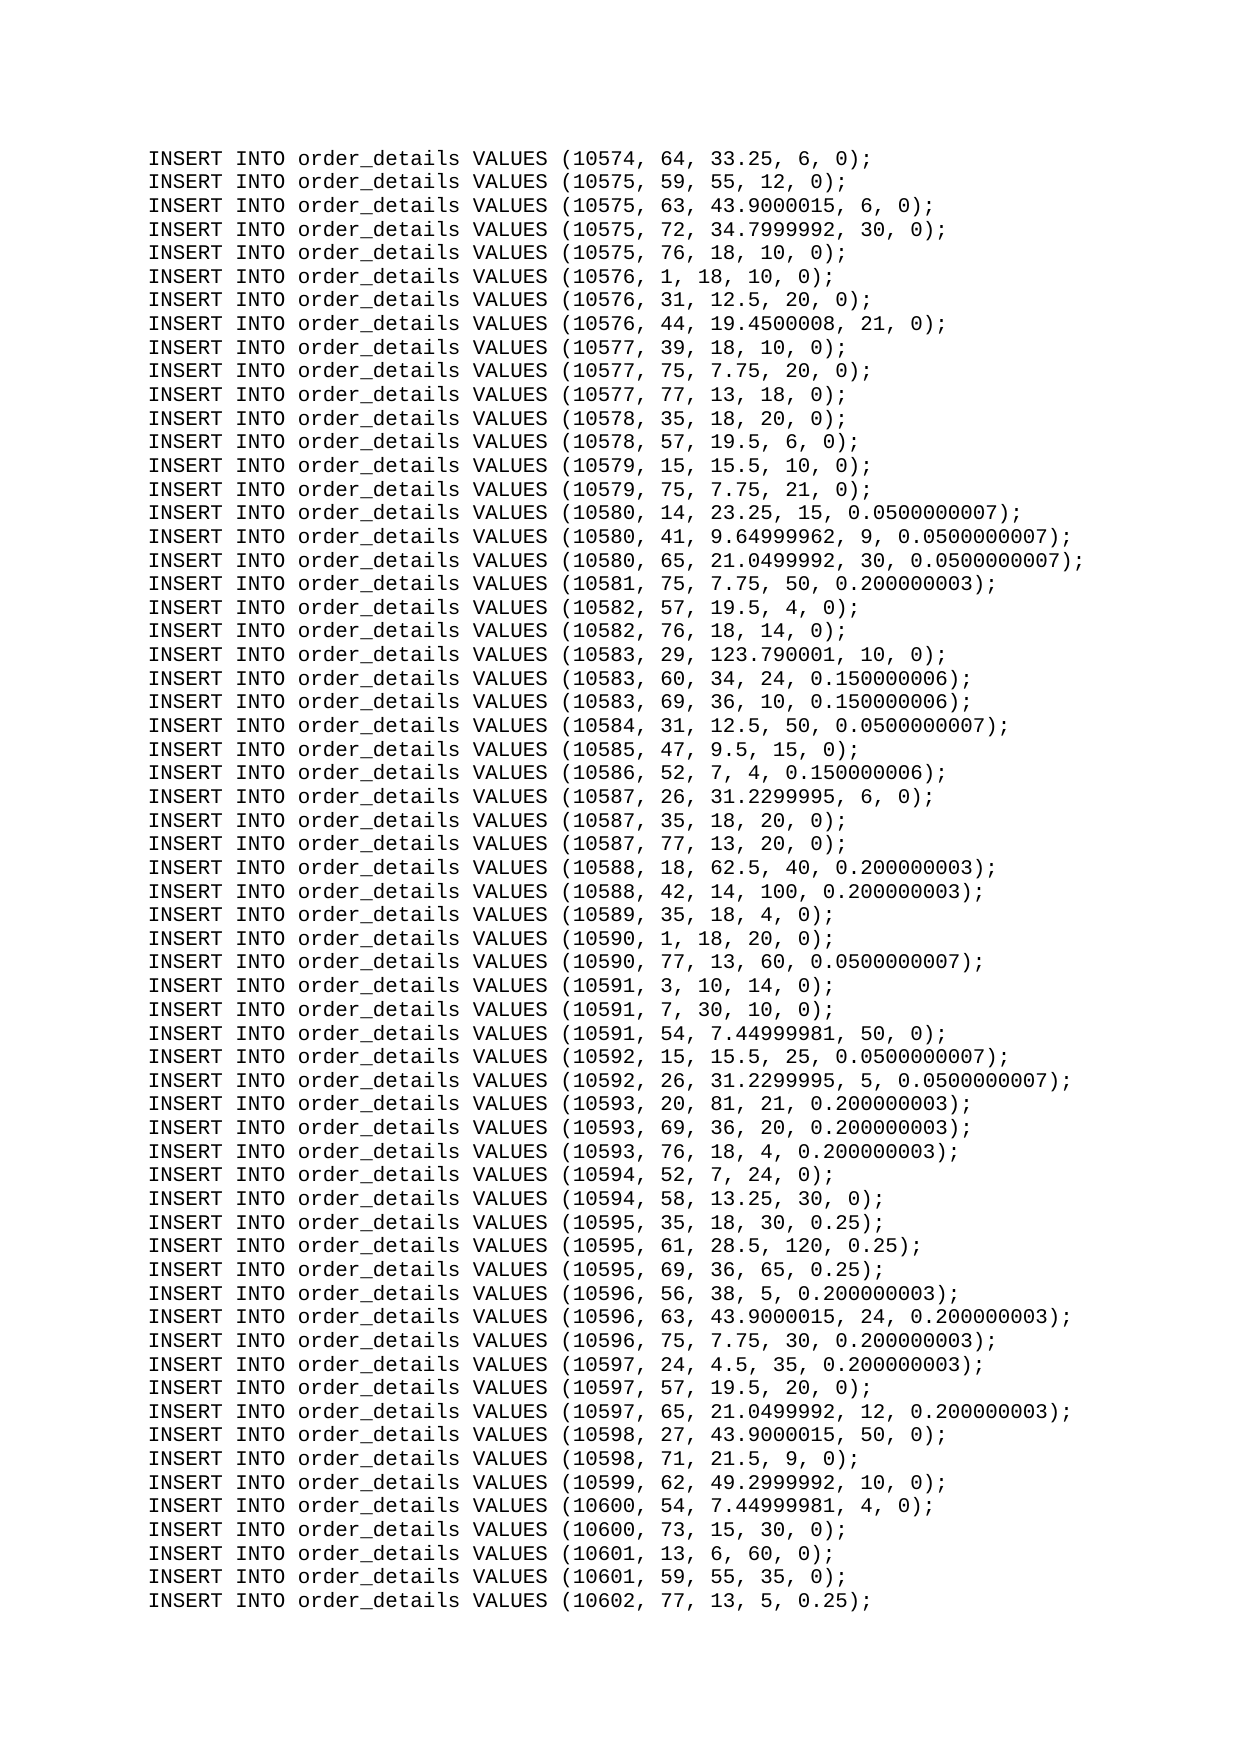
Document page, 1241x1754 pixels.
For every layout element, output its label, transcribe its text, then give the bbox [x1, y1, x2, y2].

text INSERT INTO order_details VALUES (10582, 76, 18, 14, 0); [148, 621, 1093, 644]
text INSERT INTO order_details VALUES (10595, 61, 28.5, 120, 0.25); [148, 1235, 1093, 1259]
text INSERT INTO order_details VALUES (10593, 69, 36, 20, 0.200000003); [148, 1117, 1093, 1141]
text INSERT INTO order_details VALUES (10592, 26, 31.2299995, 5, 0.0500000007); [148, 1070, 1093, 1093]
text INSERT INTO order_details VALUES (10586, 52, 7, 4, 0.150000006); [148, 762, 1093, 786]
text INSERT INTO order_details VALUES (10596, 63, 43.9000015, 24, 0.200000003); [148, 1306, 1093, 1330]
text INSERT INTO order_details VALUES (10602, 77, 13, 5, 0.25); [148, 1590, 1093, 1614]
text INSERT INTO order_details VALUES (10597, 24, 4.5, 35, 0.200000003); [148, 1353, 1093, 1377]
text INSERT INTO order_details VALUES (10580, 65, 21.0499992, 30, 0.0500000007); [148, 549, 1093, 573]
text INSERT INTO order_details VALUES (10576, 31, 12.5, 20, 0); [148, 289, 1093, 313]
text INSERT INTO order_details VALUES (10591, 7, 30, 10, 0); [148, 999, 1093, 1022]
text INSERT INTO order_details VALUES (10580, 41, 9.64999962, 9, 0.0500000007); [148, 526, 1093, 549]
text INSERT INTO order_details VALUES (10598, 27, 43.9000015, 50, 0); [148, 1424, 1093, 1448]
text INSERT INTO order_details VALUES (10576, 1, 18, 10, 0); [148, 266, 1093, 289]
text INSERT INTO order_details VALUES (10579, 15, 15.5, 10, 0); [148, 455, 1093, 479]
text INSERT INTO order_details VALUES (10576, 44, 19.4500008, 21, 0); [148, 313, 1093, 337]
text INSERT INTO order_details VALUES (10575, 63, 43.9000015, 6, 0); [148, 195, 1093, 218]
text INSERT INTO order_details VALUES (10589, 35, 18, 4, 0); [148, 904, 1093, 928]
text INSERT INTO order_details VALUES (10598, 71, 21.5, 9, 0); [148, 1448, 1093, 1472]
text INSERT INTO order_details VALUES (10587, 77, 13, 20, 0); [148, 833, 1093, 857]
text INSERT INTO order_details VALUES (10587, 35, 18, 20, 0); [148, 810, 1093, 833]
text INSERT INTO order_details VALUES (10585, 47, 9.5, 15, 0); [148, 739, 1093, 762]
text INSERT INTO order_details VALUES (10583, 69, 36, 10, 0.150000006); [148, 691, 1093, 715]
text INSERT INTO order_details VALUES (10599, 62, 49.2999992, 10, 0); [148, 1472, 1093, 1495]
text INSERT INTO order_details VALUES (10587, 26, 31.2299995, 6, 0); [148, 786, 1093, 810]
text INSERT INTO order_details VALUES (10601, 59, 55, 35, 0); [148, 1566, 1093, 1590]
text INSERT INTO order_details VALUES (10592, 15, 15.5, 25, 0.0500000007); [148, 1046, 1093, 1070]
text INSERT INTO order_details VALUES (10600, 54, 7.44999981, 4, 0); [148, 1495, 1093, 1519]
text INSERT INTO order_details VALUES (10594, 52, 7, 24, 0); [148, 1164, 1093, 1188]
text INSERT INTO order_details VALUES (10581, 75, 7.75, 50, 0.200000003); [148, 573, 1093, 597]
text INSERT INTO order_details VALUES (10583, 29, 123.790001, 10, 0); [148, 644, 1093, 668]
text INSERT INTO order_details VALUES (10591, 3, 10, 14, 0); [148, 975, 1093, 999]
text INSERT INTO order_details VALUES (10600, 73, 15, 30, 0); [148, 1519, 1093, 1543]
text INSERT INTO order_details VALUES (10579, 75, 7.75, 21, 0); [148, 479, 1093, 502]
text INSERT INTO order_details VALUES (10596, 56, 38, 5, 0.200000003); [148, 1283, 1093, 1306]
text INSERT INTO order_details VALUES (10575, 76, 18, 10, 0); [148, 242, 1093, 266]
text INSERT INTO order_details VALUES (10575, 72, 34.7999992, 30, 0); [148, 218, 1093, 242]
text INSERT INTO order_details VALUES (10588, 42, 14, 100, 0.200000003); [148, 881, 1093, 904]
text INSERT INTO order_details VALUES (10583, 60, 34, 24, 0.150000006); [148, 668, 1093, 691]
text INSERT INTO order_details VALUES (10594, 58, 13.25, 30, 0); [148, 1188, 1093, 1212]
text INSERT INTO order_details VALUES (10577, 77, 13, 18, 0); [148, 384, 1093, 408]
text INSERT INTO order_details VALUES (10590, 1, 18, 20, 0); [148, 928, 1093, 952]
text INSERT INTO order_details VALUES (10578, 35, 18, 20, 0); [148, 408, 1093, 431]
text INSERT INTO order_details VALUES (10591, 54, 7.44999981, 50, 0); [148, 1022, 1093, 1046]
text INSERT INTO order_details VALUES (10588, 18, 62.5, 40, 0.200000003); [148, 857, 1093, 881]
text INSERT INTO order_details VALUES (10596, 75, 7.75, 30, 0.200000003); [148, 1330, 1093, 1353]
text INSERT INTO order_details VALUES (10578, 57, 19.5, 6, 0); [148, 431, 1093, 455]
text INSERT INTO order_details VALUES (10574, 64, 33.25, 6, 0); [148, 148, 1093, 171]
text INSERT INTO order_details VALUES (10575, 59, 55, 12, 0); [148, 171, 1093, 195]
text INSERT INTO order_details VALUES (10595, 69, 36, 65, 0.25); [148, 1259, 1093, 1283]
text INSERT INTO order_details VALUES (10577, 75, 7.75, 20, 0); [148, 360, 1093, 384]
text INSERT INTO order_details VALUES (10597, 65, 21.0499992, 12, 0.200000003); [148, 1401, 1093, 1424]
text INSERT INTO order_details VALUES (10577, 39, 18, 10, 0); [148, 337, 1093, 360]
text INSERT INTO order_details VALUES (10601, 13, 6, 60, 0); [148, 1543, 1093, 1566]
text INSERT INTO order_details VALUES (10593, 76, 18, 4, 0.200000003); [148, 1141, 1093, 1164]
text INSERT INTO order_details VALUES (10593, 20, 81, 21, 0.200000003); [148, 1093, 1093, 1117]
text INSERT INTO order_details VALUES (10584, 31, 12.5, 50, 0.0500000007); [148, 715, 1093, 739]
text INSERT INTO order_details VALUES (10582, 57, 19.5, 4, 0); [148, 597, 1093, 621]
text INSERT INTO order_details VALUES (10597, 57, 19.5, 20, 0); [148, 1377, 1093, 1401]
text INSERT INTO order_details VALUES (10580, 14, 23.25, 15, 0.0500000007); [148, 502, 1093, 526]
text INSERT INTO order_details VALUES (10590, 77, 13, 60, 0.0500000007); [148, 952, 1093, 975]
text INSERT INTO order_details VALUES (10595, 35, 18, 30, 0.25); [148, 1212, 1093, 1235]
